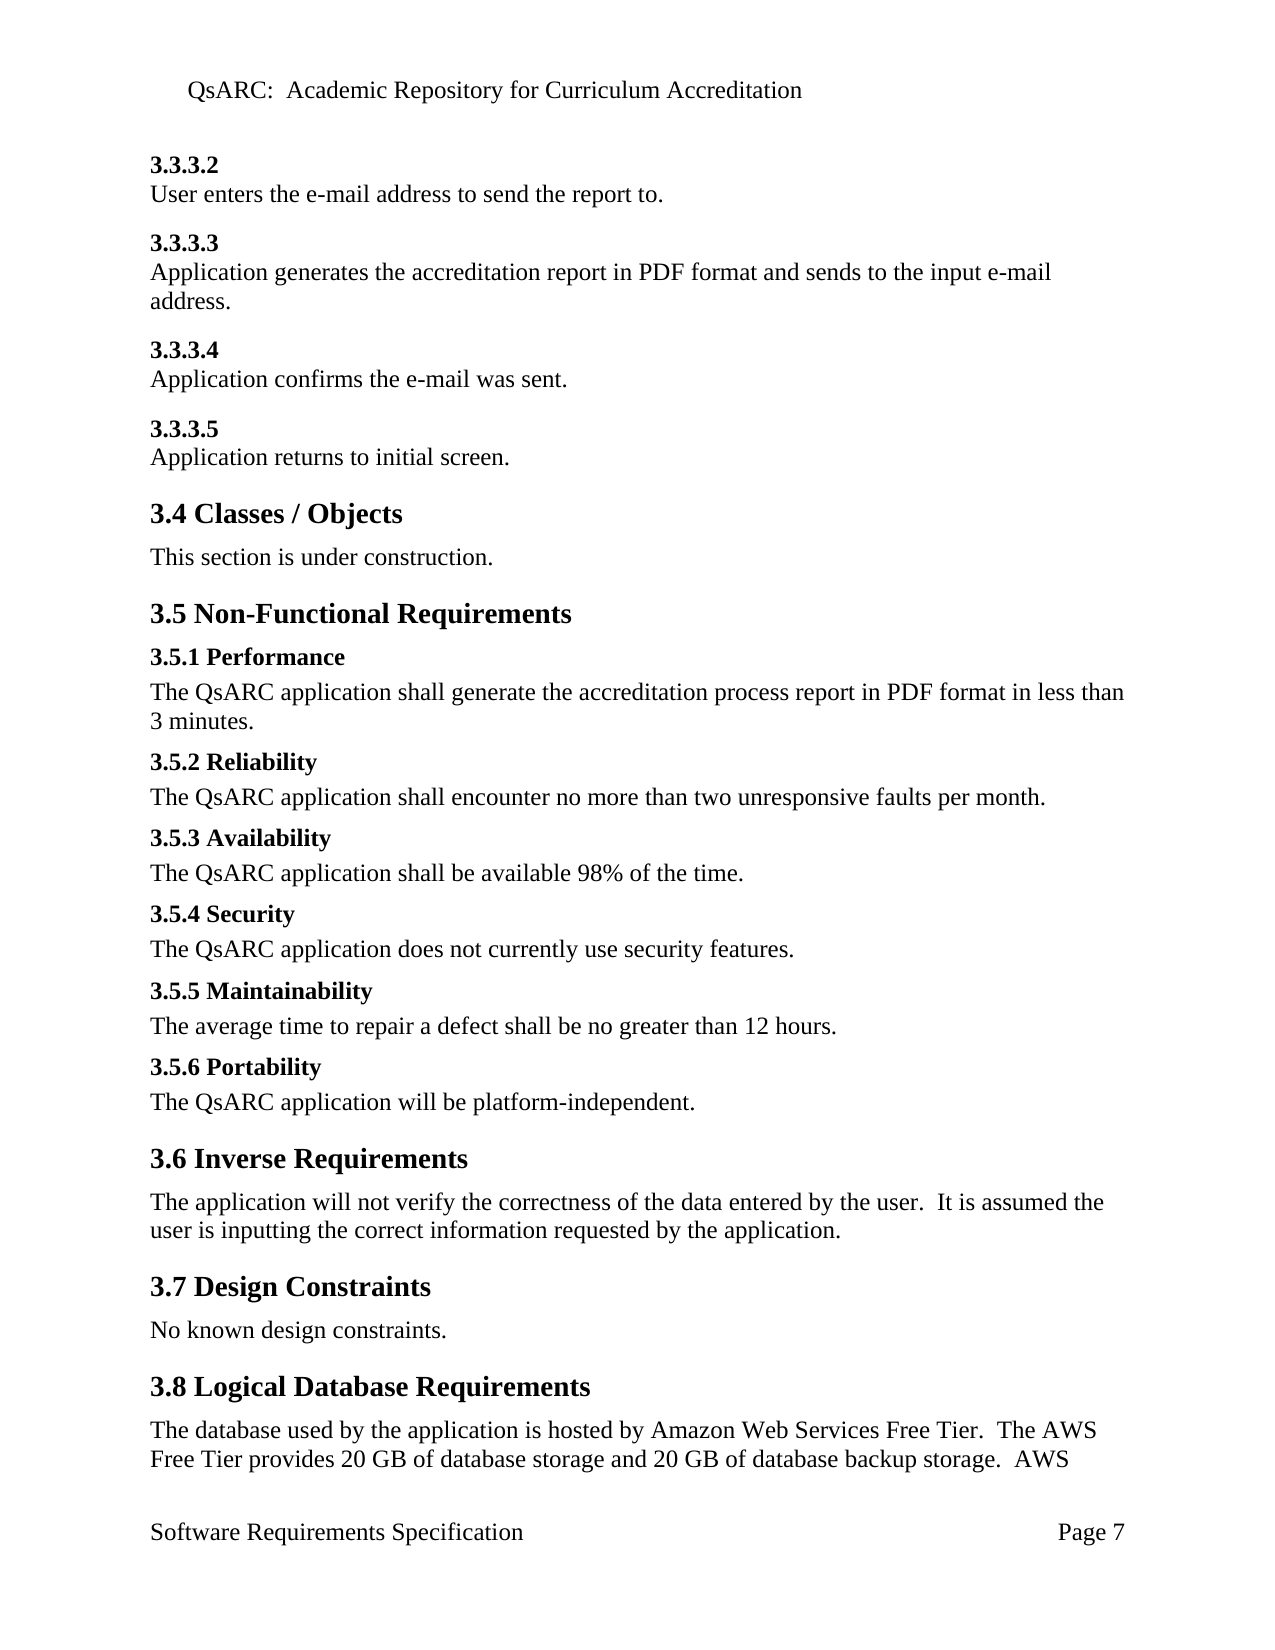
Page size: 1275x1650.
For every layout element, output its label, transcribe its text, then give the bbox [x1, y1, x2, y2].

subtitle 3.5.3 Availability [150, 823, 1125, 852]
text The QsARC application shall be available 98% of the time. [150, 858, 1125, 887]
text The QsARC application shall generate the accreditation process report in PDF format in less than 3 minutes. [150, 677, 1125, 734]
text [150, 1415, 1125, 1473]
subtitle 3.6 Inverse Requirements [150, 1141, 1125, 1174]
text Application confirms the e-mail was sent. [150, 364, 1125, 393]
text User enters the e-mail address to send the report to. [150, 179, 1125, 207]
text The QsARC application shall encounter no more than two unresponsive faults per month. [150, 782, 1125, 811]
subtitle 3.5.2 Reliability [150, 747, 1125, 776]
subtitle 3.5.5 Maintainability [150, 976, 1125, 1004]
subtitle 3.4 Classes / Objects [150, 496, 1125, 530]
subtitle 3.5.1 Performance [150, 642, 1125, 671]
subtitle 3.3.3.4 [150, 335, 1125, 364]
subtitle 3.7 Design Constraints [150, 1269, 1125, 1303]
text The application will not verify the correctness of the data entered by the user. It is assumed the user is inputting the correct information requested by the application. [150, 1187, 1125, 1244]
text Application returns to initial screen. [150, 442, 1125, 471]
subtitle 3.5.6 Portability [150, 1052, 1125, 1081]
subtitle 3.5.4 Security [150, 899, 1125, 928]
text The QsARC application does not currently use security features. [150, 934, 1125, 963]
subtitle 3.3.3.2 [150, 150, 1125, 179]
text This section is under construction. [150, 542, 1125, 571]
subtitle 3.8 Logical Database Requirements [150, 1369, 1125, 1403]
subtitle 3.3.3.5 [150, 414, 1125, 442]
subtitle 3.5 Non-Functional Requirements [150, 596, 1125, 629]
text No known design constraints. [150, 1315, 1125, 1344]
text Application generates the accreditation report in PDF format and sends to the input e-mail address. [150, 257, 1125, 314]
text The average time to repair a defect shall be no greater than 12 hours. [150, 1011, 1125, 1039]
text The QsARC application will be platform-independent. [150, 1087, 1125, 1116]
subtitle 3.3.3.3 [150, 228, 1125, 257]
